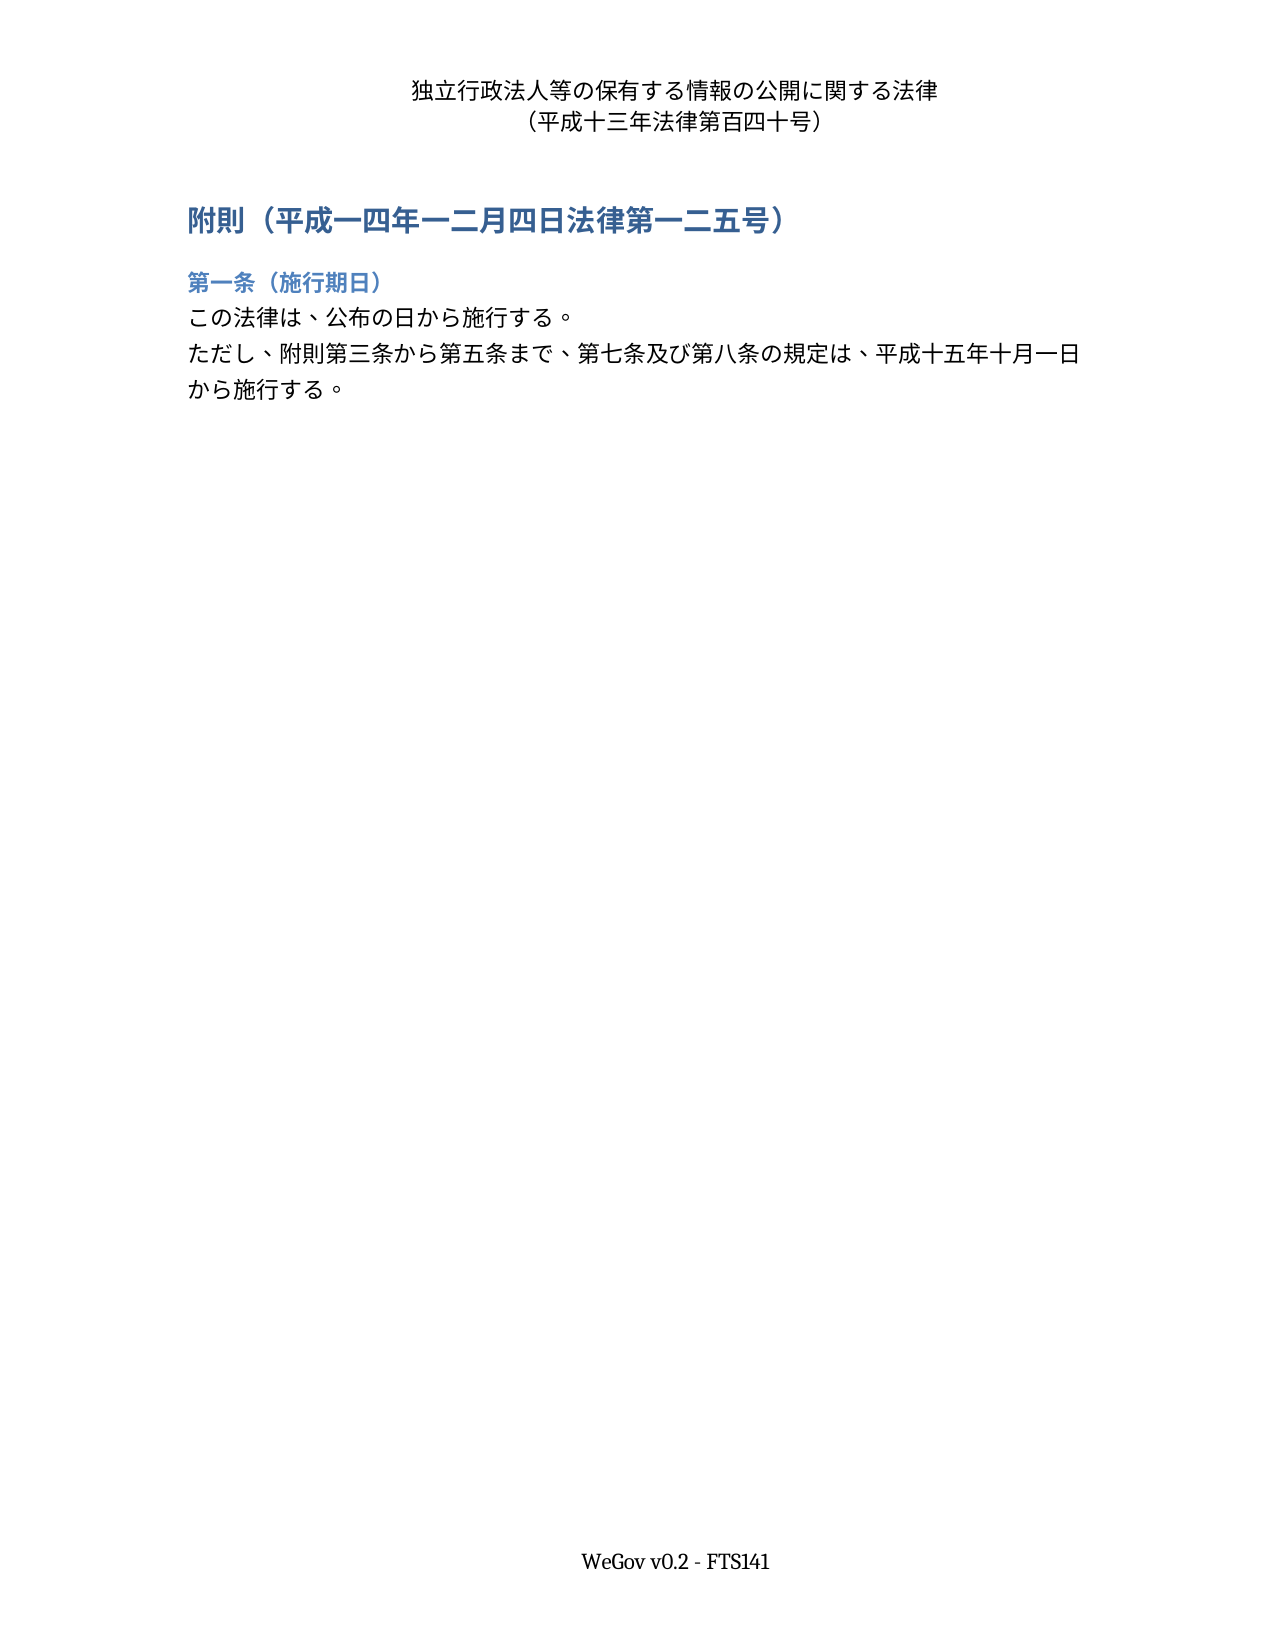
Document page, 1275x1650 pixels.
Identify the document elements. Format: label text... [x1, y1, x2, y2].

subtitle 第一条（施行期日） [187, 266, 1087, 298]
subtitle 附則（平成一四年一二月四日法律第一二五号） [187, 200, 1087, 240]
text この法律は、公布の日から施行する。 ただし、附則第三条から第五条まで、第七条及び第八条の規定は、平成十五年十月一日から施行する。 [187, 302, 1087, 406]
